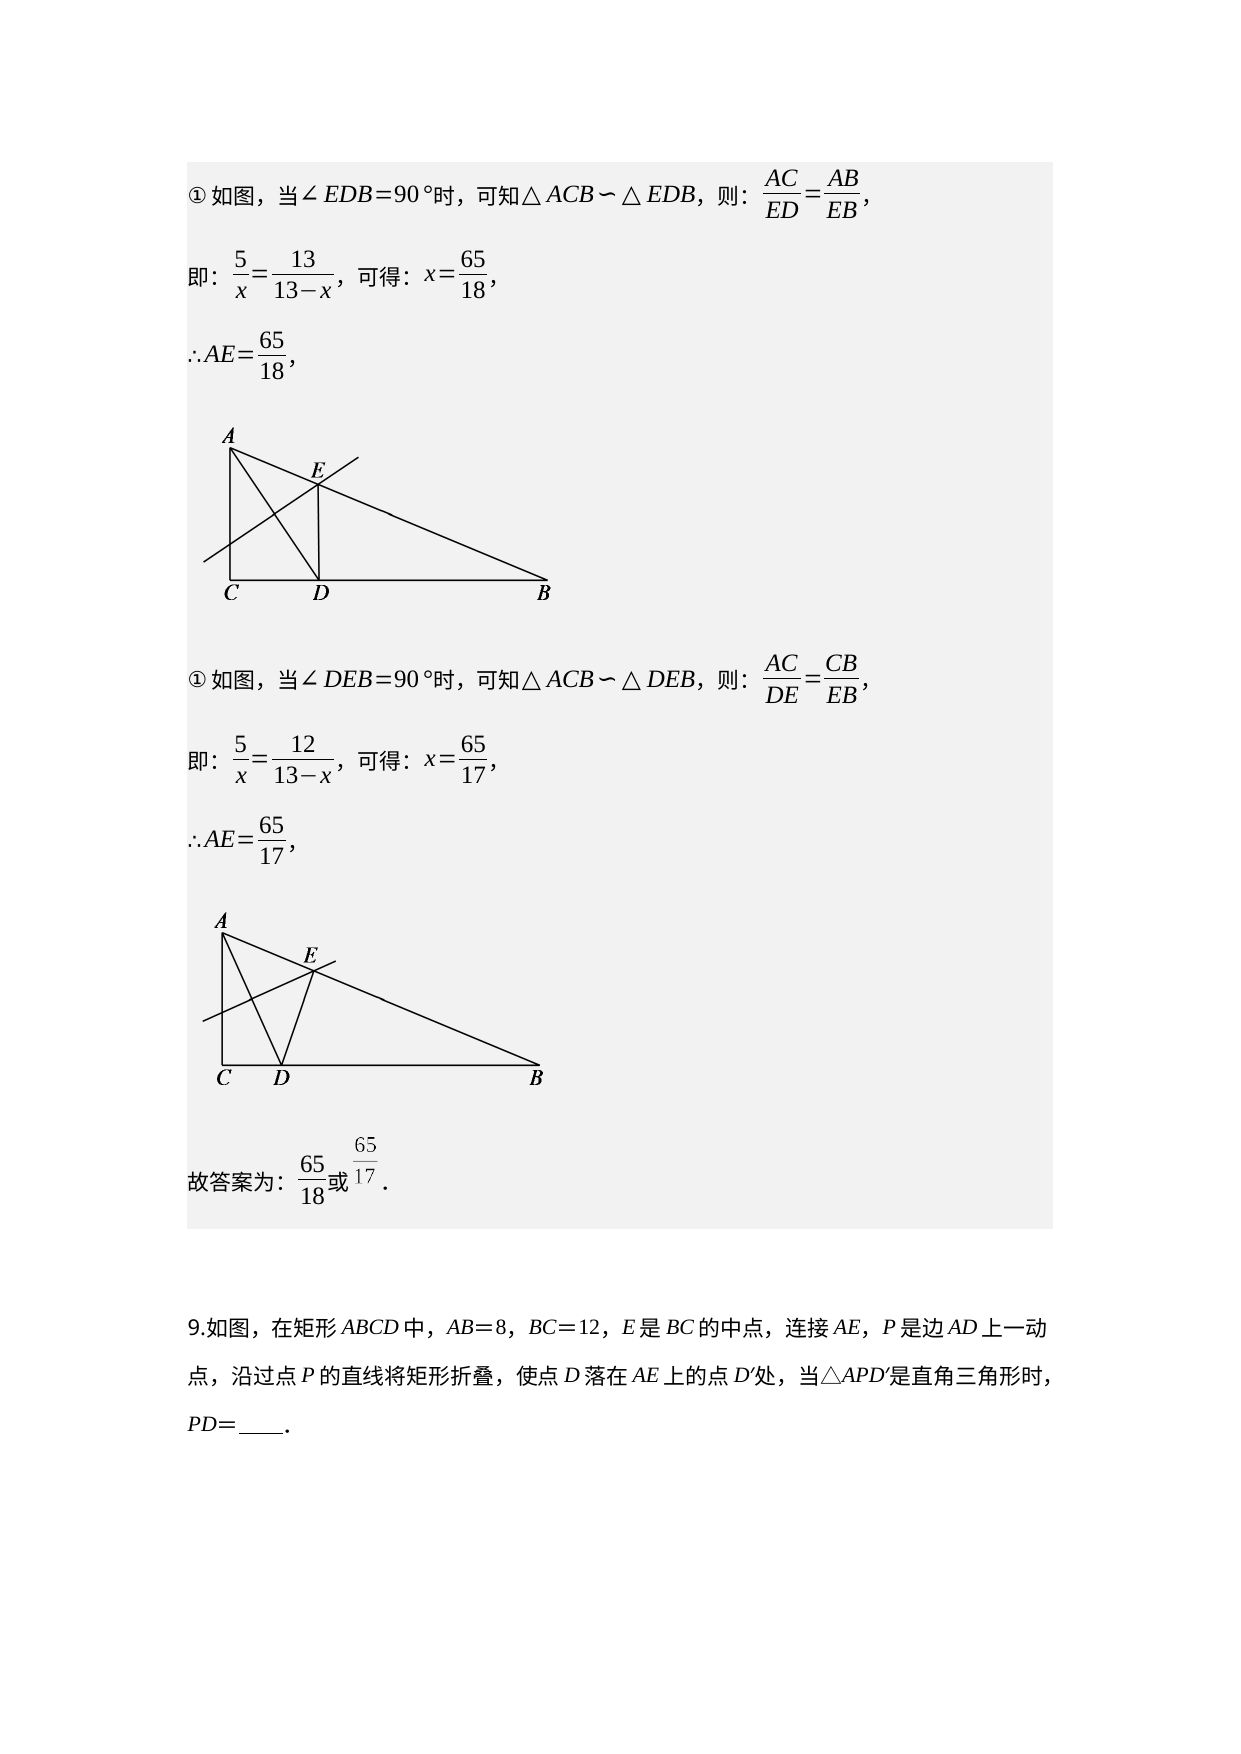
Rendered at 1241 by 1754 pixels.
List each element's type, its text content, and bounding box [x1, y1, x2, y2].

text ∴， [187, 324, 1053, 389]
text 即：，可得：， [187, 243, 1053, 308]
text ∴， [187, 808, 1053, 873]
text ①如图，当时，可知，则：， [187, 647, 1053, 712]
picture [187, 889, 568, 1109]
picture [187, 404, 575, 624]
text 9.如图，在矩形ABCD中，AB＝8，BC＝12，E是BC的中点，连接AE，P是边AD上一动点，沿过点P的直线将矩形折叠，使点D落在AE上的点D′处，当△APD′是直角三角形时，PD＝ ． [187, 1310, 1053, 1440]
text 即：，可得：， [187, 728, 1053, 793]
text ①如图，当时，可知，则：， [187, 162, 1053, 227]
text 故答案为：或． [187, 1132, 1053, 1229]
